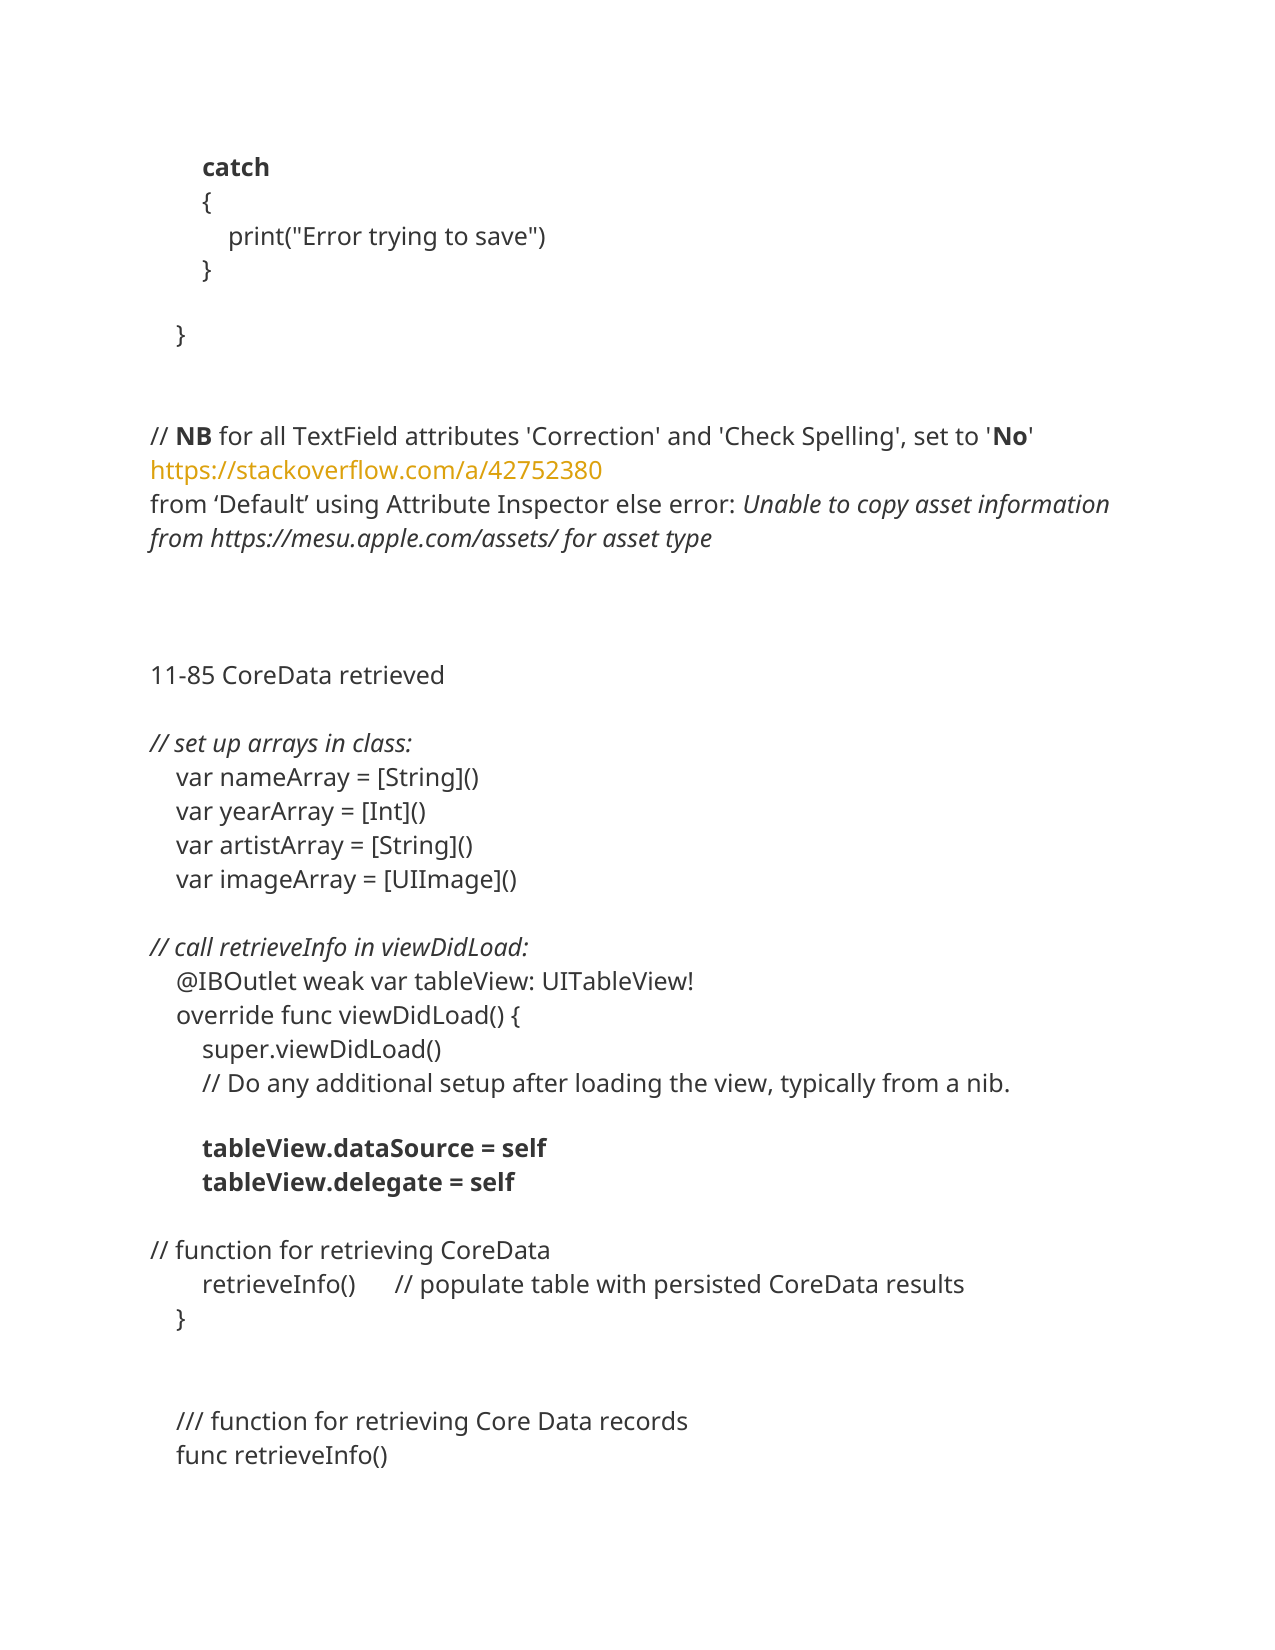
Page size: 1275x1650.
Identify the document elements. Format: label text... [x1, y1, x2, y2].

text { [150, 184, 1125, 218]
text tableView.dataSource = self [150, 1131, 1125, 1165]
text var nameArray = [String]() [150, 759, 1125, 794]
text } [150, 1301, 1125, 1335]
text var artistArray = [String]() [150, 828, 1125, 862]
text } [150, 252, 1125, 286]
text /// function for retrieving Core Data records [150, 1403, 1125, 1437]
text print("Error trying to save") [150, 218, 1125, 252]
text override func viewDidLoad() { [150, 998, 1125, 1032]
text // call retrieveInfo in viewDidLoad: [150, 930, 1125, 964]
text // function for retrieving CoreData [150, 1233, 1125, 1267]
text super.viewDidLoad() [150, 1032, 1125, 1066]
text // NB for all TextField attributes 'Correction' and 'Check Spelling', set to 'No' https://stackoverflow.com/a/42752380 [150, 419, 1125, 487]
text 11-85 CoreData retrieved [150, 657, 1125, 691]
text } [150, 317, 1125, 351]
text func retrieveInfo() [150, 1437, 1125, 1471]
text var yearArray = [Int]() [150, 794, 1125, 828]
text var imageArray = [UIImage]() [150, 862, 1125, 896]
text tableView.delegate = self [150, 1165, 1125, 1199]
text catch [150, 150, 1125, 184]
text // set up arrays in class: [150, 726, 1125, 759]
text retrieveInfo() // populate table with persisted CoreData results [150, 1267, 1125, 1301]
text // Do any additional setup after loading the view, typically from a nib. [150, 1066, 1125, 1100]
text from ‘Default’ using Attribute Inspector else error: Unable to copy asset information from https://mesu.apple.com/assets/ for asset type [150, 487, 1125, 555]
text @IBOutlet weak var tableView: UITableView! [150, 964, 1125, 998]
